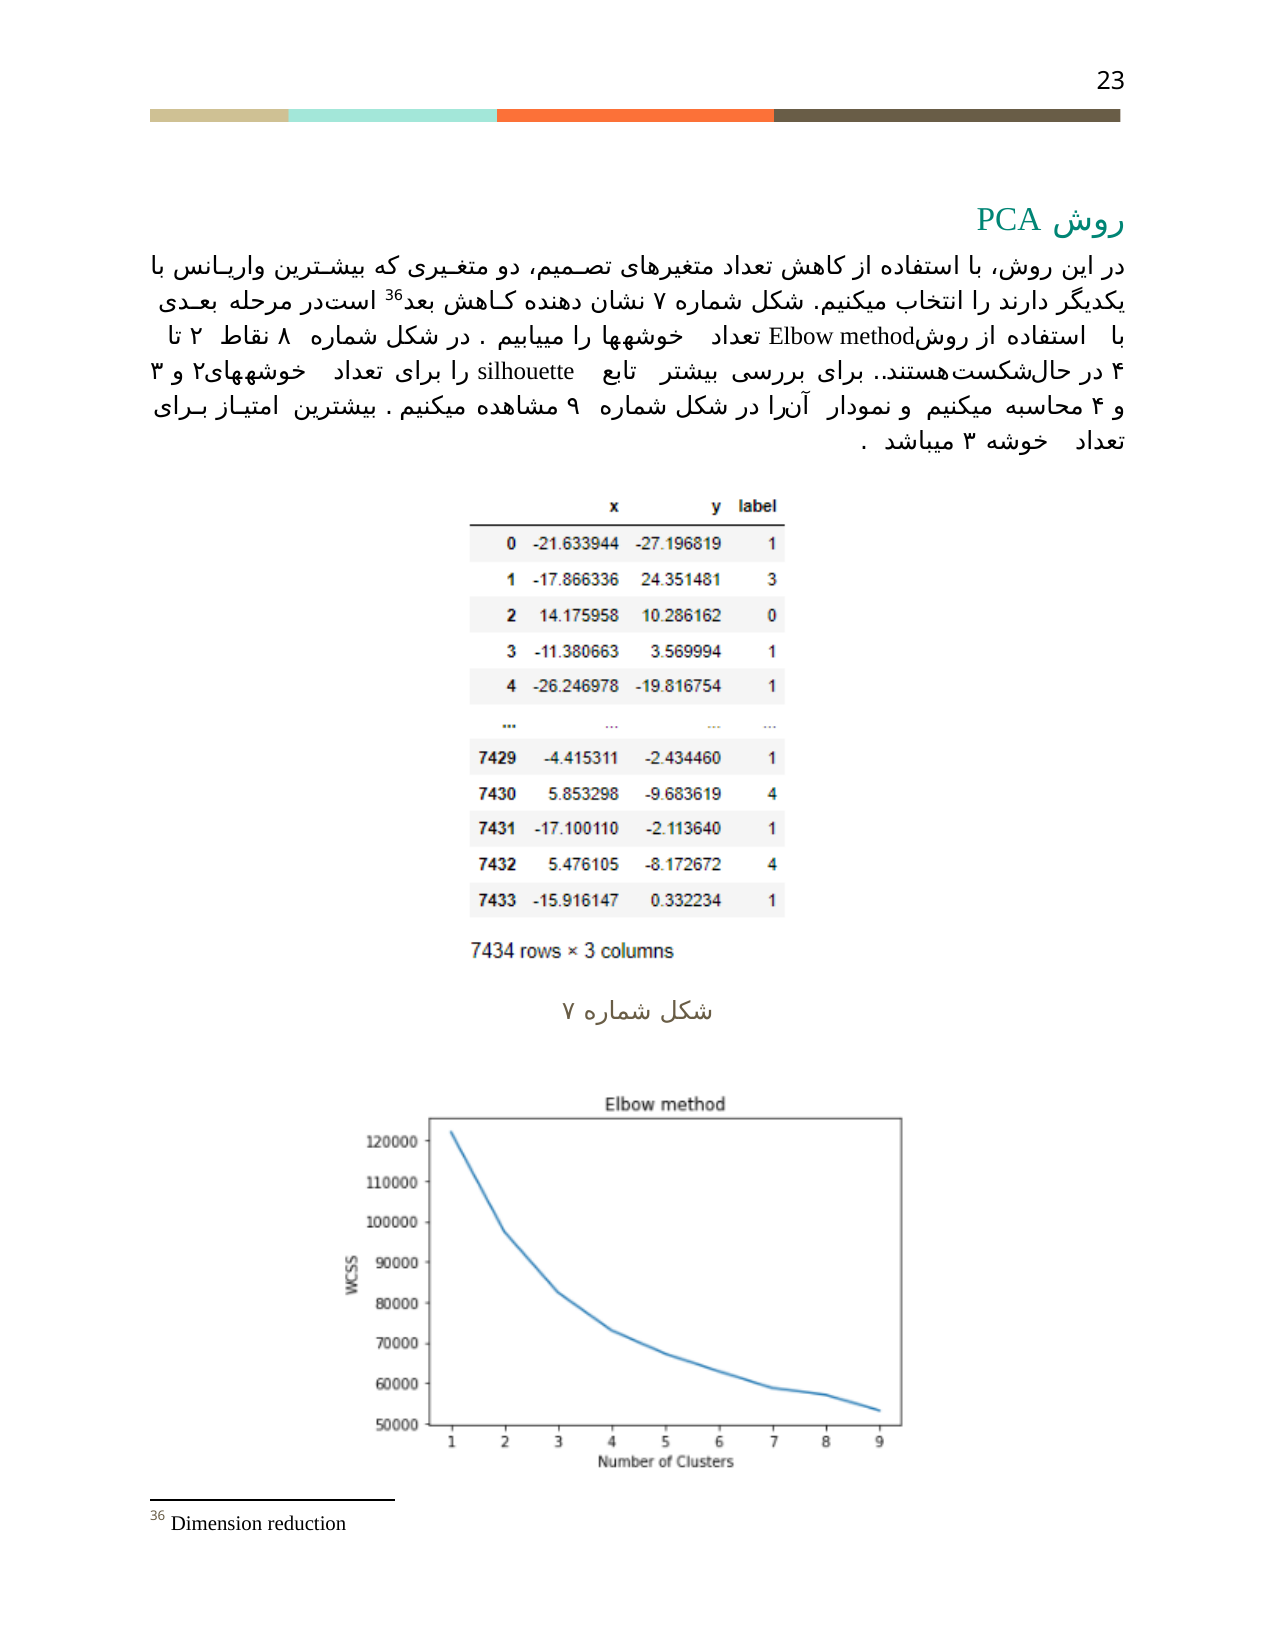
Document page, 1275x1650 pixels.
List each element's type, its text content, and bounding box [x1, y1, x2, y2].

picture [319, 1090, 956, 1480]
text شکل شماره ۷ [150, 996, 1125, 1025]
subtitle روش PCA [150, 200, 1125, 239]
text در این روش، با استفاده از کاهش تعداد متغیرهای تصمیم، دو متغیری که بیشترین واریانس با یکدیگر دارند را انتخاب می‎کنیم. شکل شماره ۷ نشان دهنده کاهش بعد است. در مرحله بعدی با استفاده از روش Elbow method تعداد خوشه‎ها را می‎یابیم. در شکل شماره ۸ نقاط ۲ تا ۴ در حال شکست هستند.. برای بررسی بیشتر تابع silhouette را برای تعداد خوشه‎های ۲ و ۳ و ۴ محاسبه می‎کنیم و نمودار آن‎ را در شکل شماره ۹ مشاهده می‎کنیم. بیشترین امتیاز برای تعداد خوشه ۳ می‎باشد. [150, 251, 1125, 456]
picture [467, 473, 807, 977]
picture [150, 109, 1121, 122]
